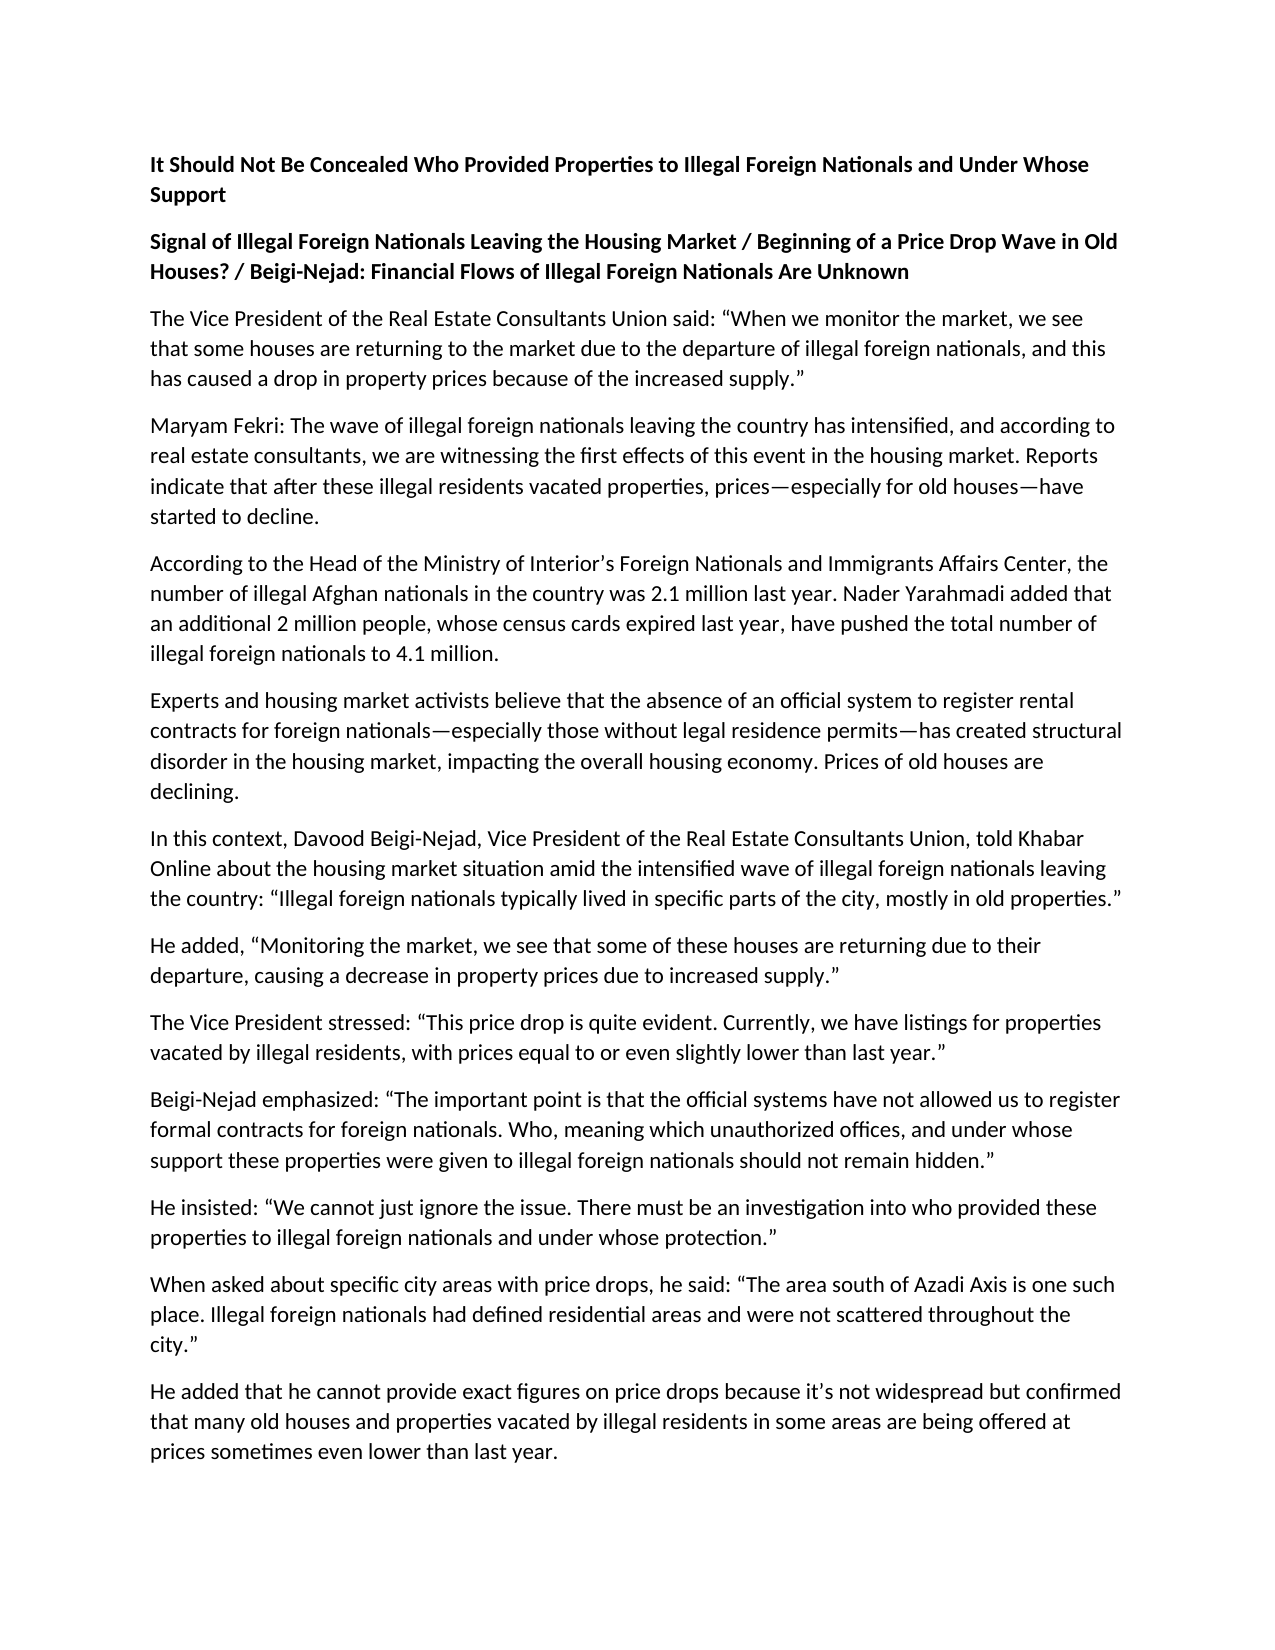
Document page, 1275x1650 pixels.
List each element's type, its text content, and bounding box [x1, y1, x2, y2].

text Signal of Illegal Foreign Nationals Leaving the Housing Market / Beginning of a Price Drop Wave in Old Houses? / Beigi-Nejad: Financial Flows of Illegal Foreign Nationals Are Unknown [150, 227, 1125, 285]
text Experts and housing market activists believe that the absence of an official system to register rental contracts for foreign nationals—especially those without legal residence permits—has created structural disorder in the housing market, impacting the overall housing economy. Prices of old houses are declining. [150, 686, 1125, 805]
text When asked about specific city areas with price drops, he said: “The area south of Azadi Axis is one such place. Illegal foreign nationals had defined residential areas and were not scattered throughout the city.” [150, 1270, 1125, 1358]
text He added that he cannot provide exact figures on price drops because it’s not widespread but confirmed that many old houses and properties vacated by illegal residents in some areas are being offered at prices sometimes even lower than last year. [150, 1377, 1125, 1466]
text He added, “Monitoring the market, we see that some of these houses are returning due to their departure, causing a decrease in property prices due to increased supply.” [150, 931, 1125, 989]
text In this context, Davood Beigi-Nejad, Vice President of the Real Estate Consultants Union, told Khabar Online about the housing market situation amid the intensified wave of illegal foreign nationals leaving the country: “Illegal foreign nationals typically lived in specific parts of the city, mostly in old properties.” [150, 824, 1125, 912]
text It Should Not Be Concealed Who Provided Properties to Illegal Foreign Nationals and Under Whose Support [150, 150, 1125, 208]
text Beigi-Nejad emphasized: “The important point is that the official systems have not allowed us to register formal contracts for foreign nationals. Who, meaning which unauthorized offices, and under whose support these properties were given to illegal foreign nationals should not remain hidden.” [150, 1085, 1125, 1174]
text According to the Head of the Ministry of Interior’s Foreign Nationals and Immigrants Affairs Center, the number of illegal Afghan nationals in the country was 2.1 million last year. Nader Yarahmadi added that an additional 2 million people, whose census cards expired last year, have pushed the total number of illegal foreign nationals to 4.1 million. [150, 549, 1125, 668]
text He insisted: “We cannot just ignore the issue. There must be an investigation into who provided these properties to illegal foreign nationals and under whose protection.” [150, 1193, 1125, 1251]
text The Vice President of the Real Estate Consultants Union said: “When we monitor the market, we see that some houses are returning to the market due to the departure of illegal foreign nationals, and this has caused a drop in property prices because of the increased supply.” [150, 304, 1125, 393]
text The Vice President stressed: “This price drop is quite evident. Currently, we have listings for properties vacated by illegal residents, with prices equal to or even slightly lower than last year.” [150, 1008, 1125, 1067]
text Maryam Fekri: The wave of illegal foreign nationals leaving the country has intensified, and according to real estate consultants, we are witnessing the first effects of this event in the housing market. Reports indicate that after these illegal residents vacated properties, prices—especially for old houses—have started to decline. [150, 411, 1125, 530]
